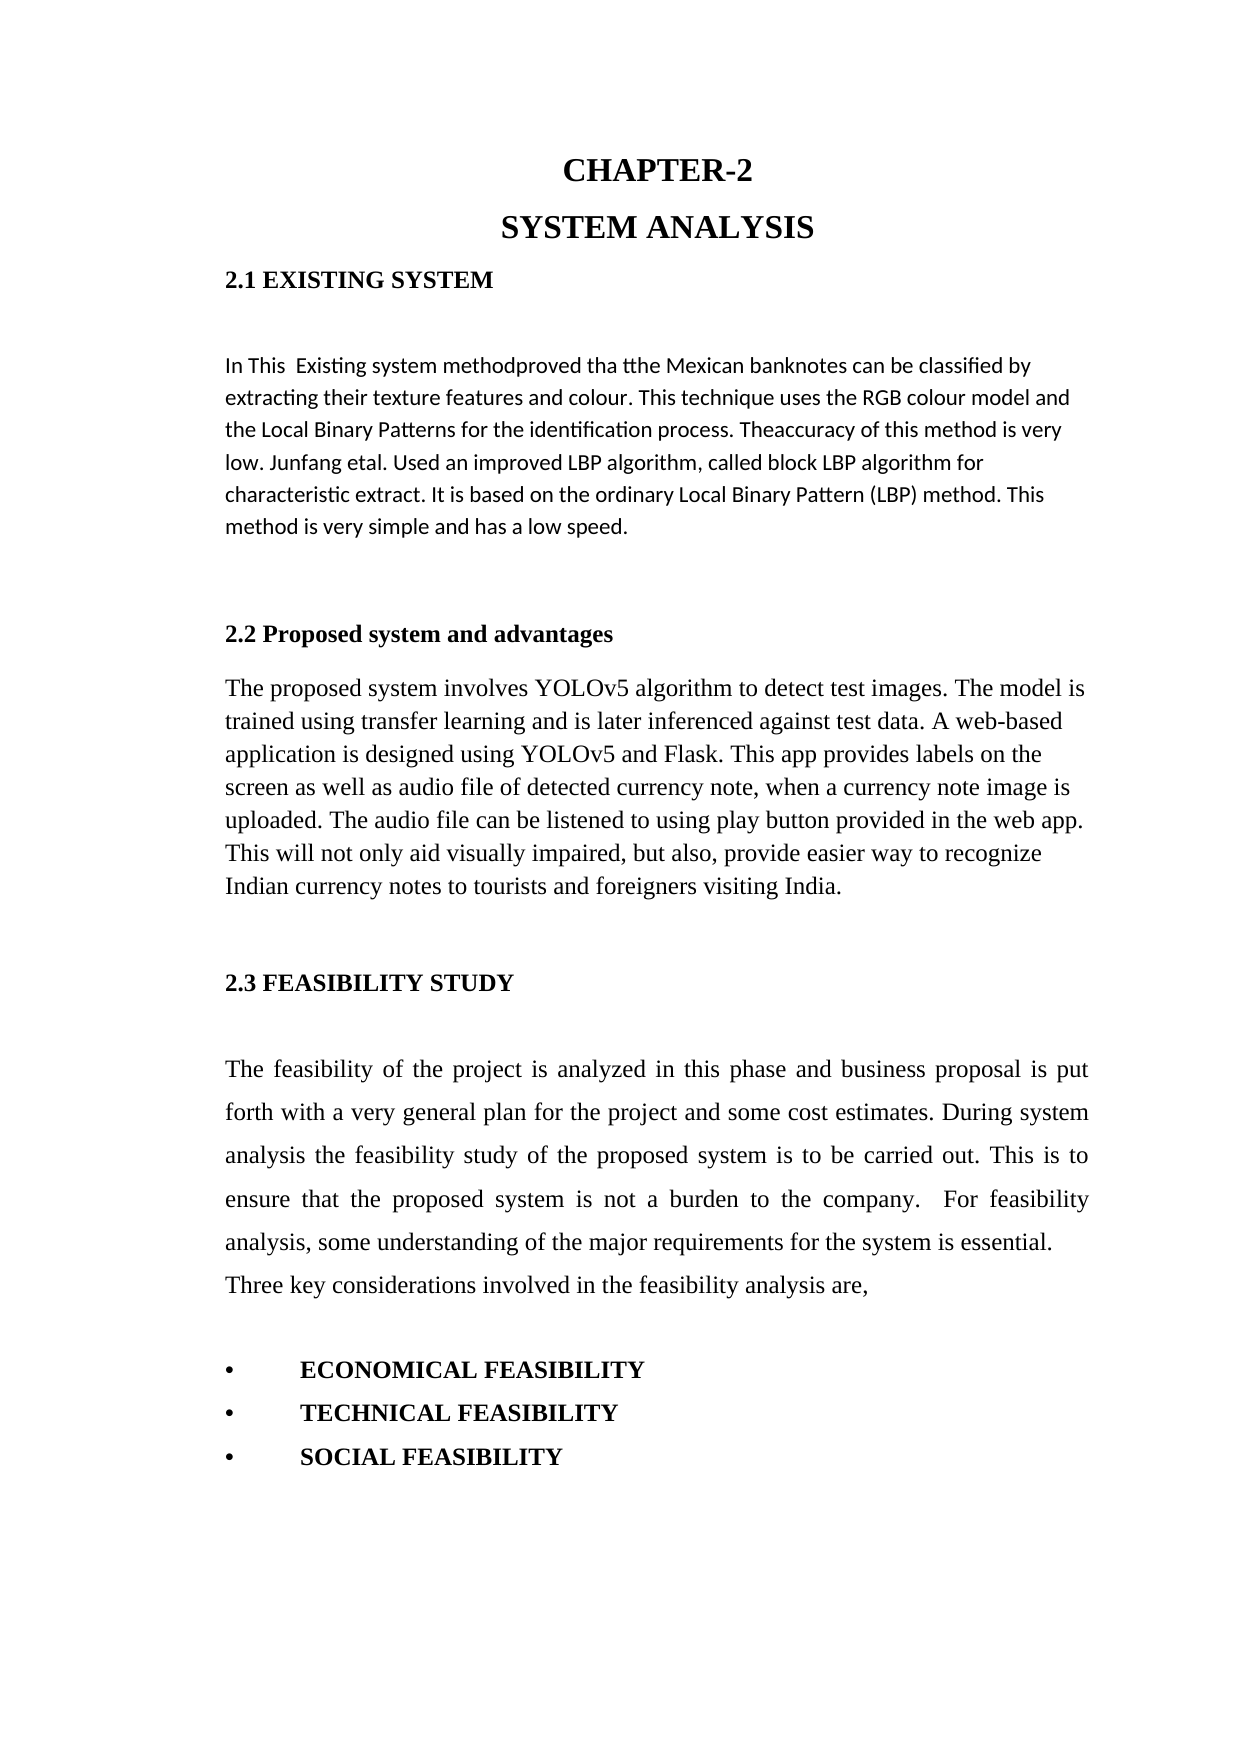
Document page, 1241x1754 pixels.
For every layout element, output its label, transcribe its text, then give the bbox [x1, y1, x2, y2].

text CHAPTER-2 [225, 150, 1090, 188]
list SOCIAL FEASIBILITY [225, 1442, 1090, 1470]
text In This Existing system methodproved tha tthe Mexican banknotes can be classified by extracting their texture features and colour. This technique uses the RGB colour model and the Local Binary Patterns for the identification process. Theaccuracy of this method is very low. Junfang etal. Used an improved LBP algorithm, called block LBP algorithm for characteristic extract. It is based on the ordinary Local Binary Pattern (LBP) method. This method is very simple and has a low speed. [225, 351, 1090, 540]
text Three key considerations involved in the feasibility analysis are, [225, 1270, 1090, 1299]
text The proposed system involves YOLOv5 algorithm to detect test images. The model is trained using transfer learning and is later inferenced against test data. A web-based application is designed using YOLOv5 and Flask. This app provides labels on the screen as well as audio file of detected currency note, when a currency note image is uploaded. The audio file can be listened to using play button provided in the web app. This will not only aid visually impaired, but also, provide easier way to recognize Indian currency notes to tourists and foreigners visiting India. [225, 673, 1090, 900]
text SYSTEM ANALYSIS [225, 207, 1090, 246]
list ECONOMICAL FEASIBILITY [225, 1355, 1090, 1384]
list TECHNICAL FEASIBILITY [225, 1398, 1090, 1427]
text The feasibility of the project is analyzed in this phase and business proposal is put forth with a very general plan for the project and some cost estimates. During system analysis the feasibility study of the proposed system is to be carried out. This is to ensure that the proposed system is not a burden to the company. For feasibility analysis, some understanding of the major requirements for the system is essential. [225, 1054, 1090, 1256]
text 2.2 Proposed system and advantages [225, 619, 1090, 648]
text 2.3 FEASIBILITY STUDY [225, 968, 1090, 997]
text 2.1 EXISTING SYSTEM [225, 265, 1090, 294]
